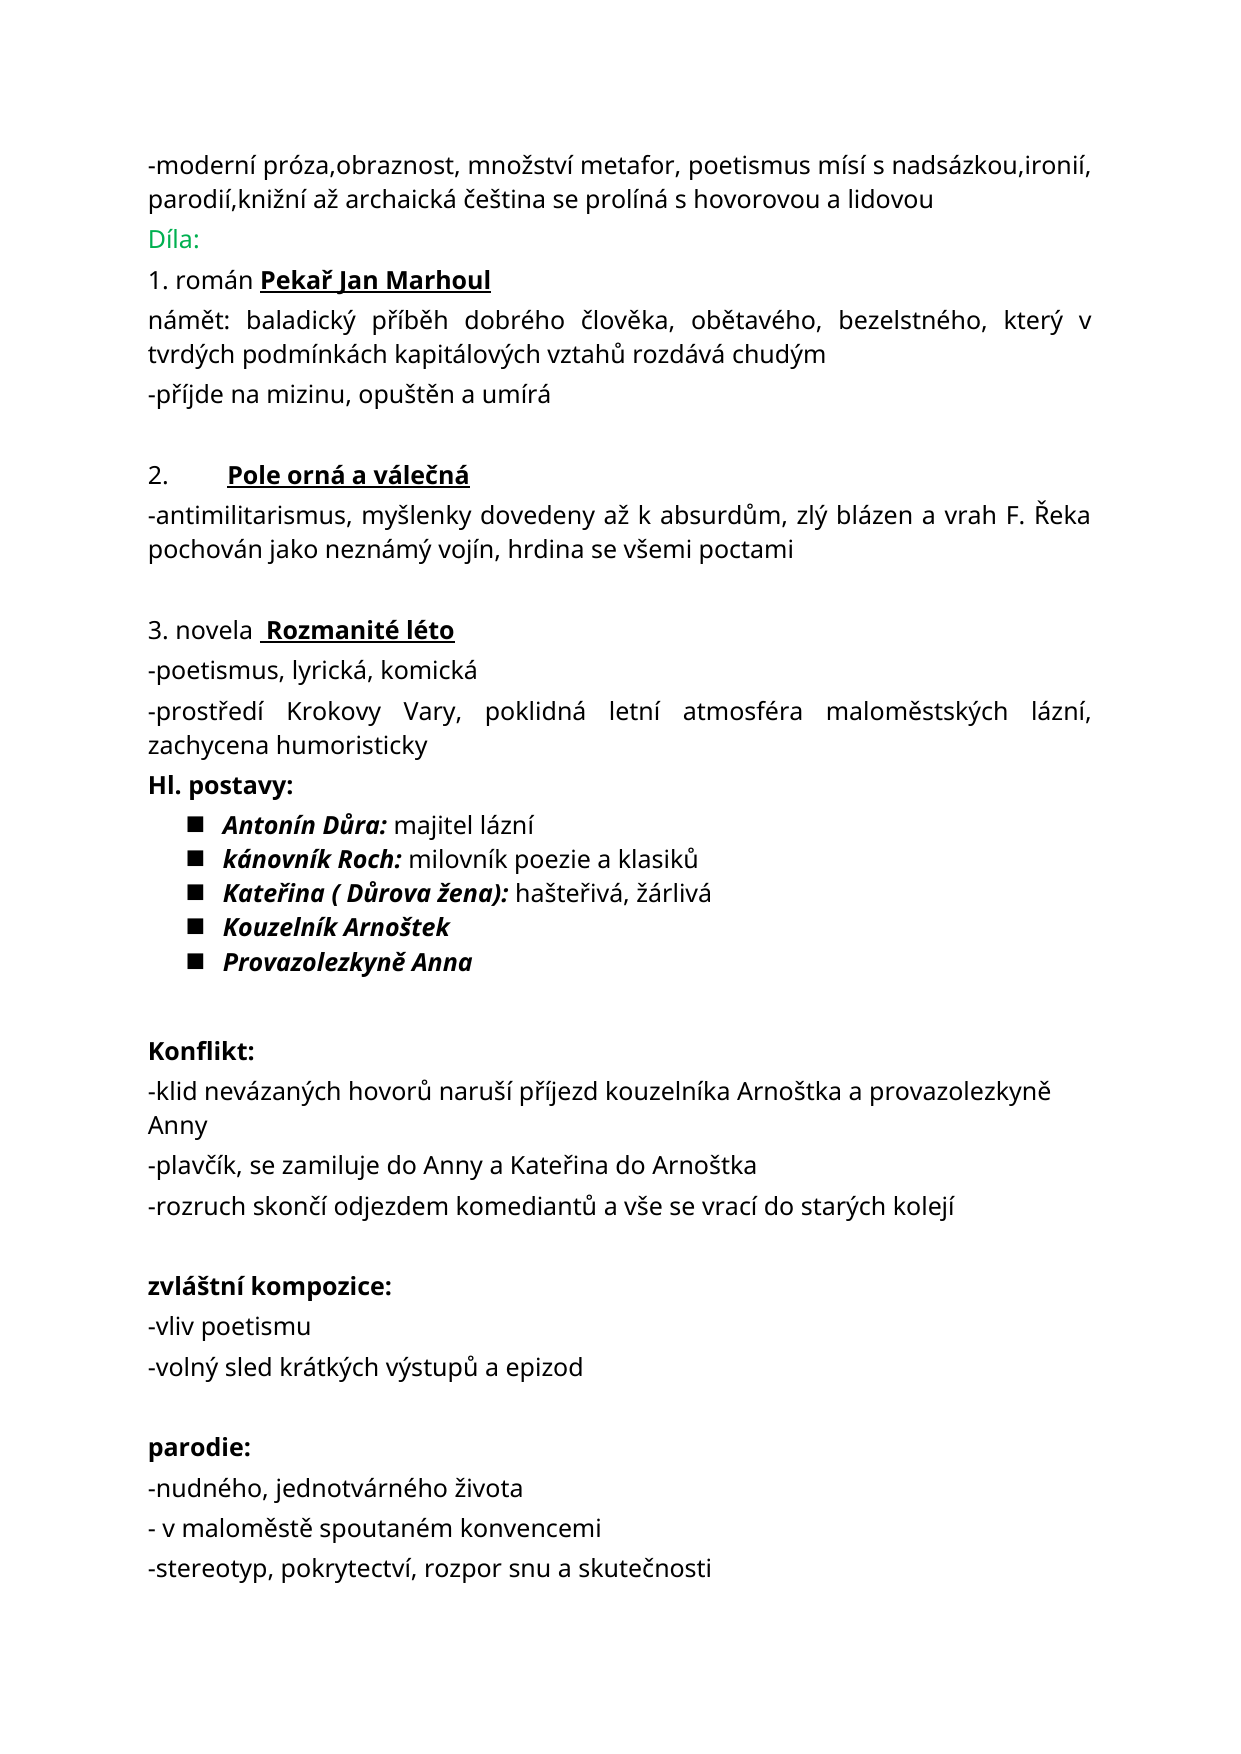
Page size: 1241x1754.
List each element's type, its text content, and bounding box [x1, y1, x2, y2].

text -vliv poetismu [148, 1309, 1093, 1343]
text -poetismus, lyrická, komická [148, 653, 1093, 687]
text námět: baladický příběh dobrého člověka, obětavého, bezelstného, který v tvrdých podmínkách kapitálových vztahů rozdává chudým [148, 303, 1093, 371]
text -antimilitarismus, myšlenky dovedeny až k absurdům, zlý blázen a vrah F. Řeka pochován jako neznámý vojín, hrdina se všemi poctami [148, 498, 1093, 566]
text parodie: [148, 1430, 1093, 1464]
text -moderní próza,obraznost, množství metafor, poetismus mísí s nadsázkou,ironií, parodií,knižní až archaická čeština se prolíná s hovorovou a lidovou [148, 148, 1093, 216]
text Díla: [148, 222, 1093, 256]
list Kateřina ( Důrova žena): hašteřivá, žárlivá [185, 876, 1093, 910]
text 1. román Pekař Jan Marhoul [148, 262, 1093, 296]
text -volný sled krátkých výstupů a epizod [148, 1349, 1093, 1383]
text Hl. postavy: [148, 768, 1093, 802]
list kánovník Roch: milovník poezie a klasiků [185, 842, 1093, 876]
text -prostředí Krokovy Vary, poklidná letní atmosféra maloměstských lázní, zachycena humoristicky [148, 693, 1093, 761]
text zvláštní kompozice: [148, 1269, 1093, 1303]
text 2. Pole orná a válečná [148, 458, 1093, 492]
list Antonín Důra: majitel lázní [185, 808, 1093, 842]
text - v maloměstě spoutaném konvencemi [148, 1511, 1093, 1545]
text -klid nevázaných hovorů naruší příjezd kouzelníka Arnoštka a provazolezkyně Anny [148, 1073, 1093, 1142]
text -plavčík, se zamiluje do Anny a Kateřina do Arnoštka [148, 1148, 1093, 1182]
text -nudného, jednotvárného života [148, 1470, 1093, 1504]
text 3. novela Rozmanité léto [148, 613, 1093, 647]
list Provazolezkyně Anna [185, 944, 1093, 978]
list Kouzelník Arnoštek [185, 910, 1093, 944]
text Konflikt: [148, 1033, 1093, 1067]
text -rozruch skončí odjezdem komediantů a vše se vrací do starých kolejí [148, 1188, 1093, 1222]
text -příjde na mizinu, opuštěn a umírá [148, 377, 1093, 411]
text -stereotyp, pokrytectví, rozpor snu a skutečnosti [148, 1551, 1093, 1585]
